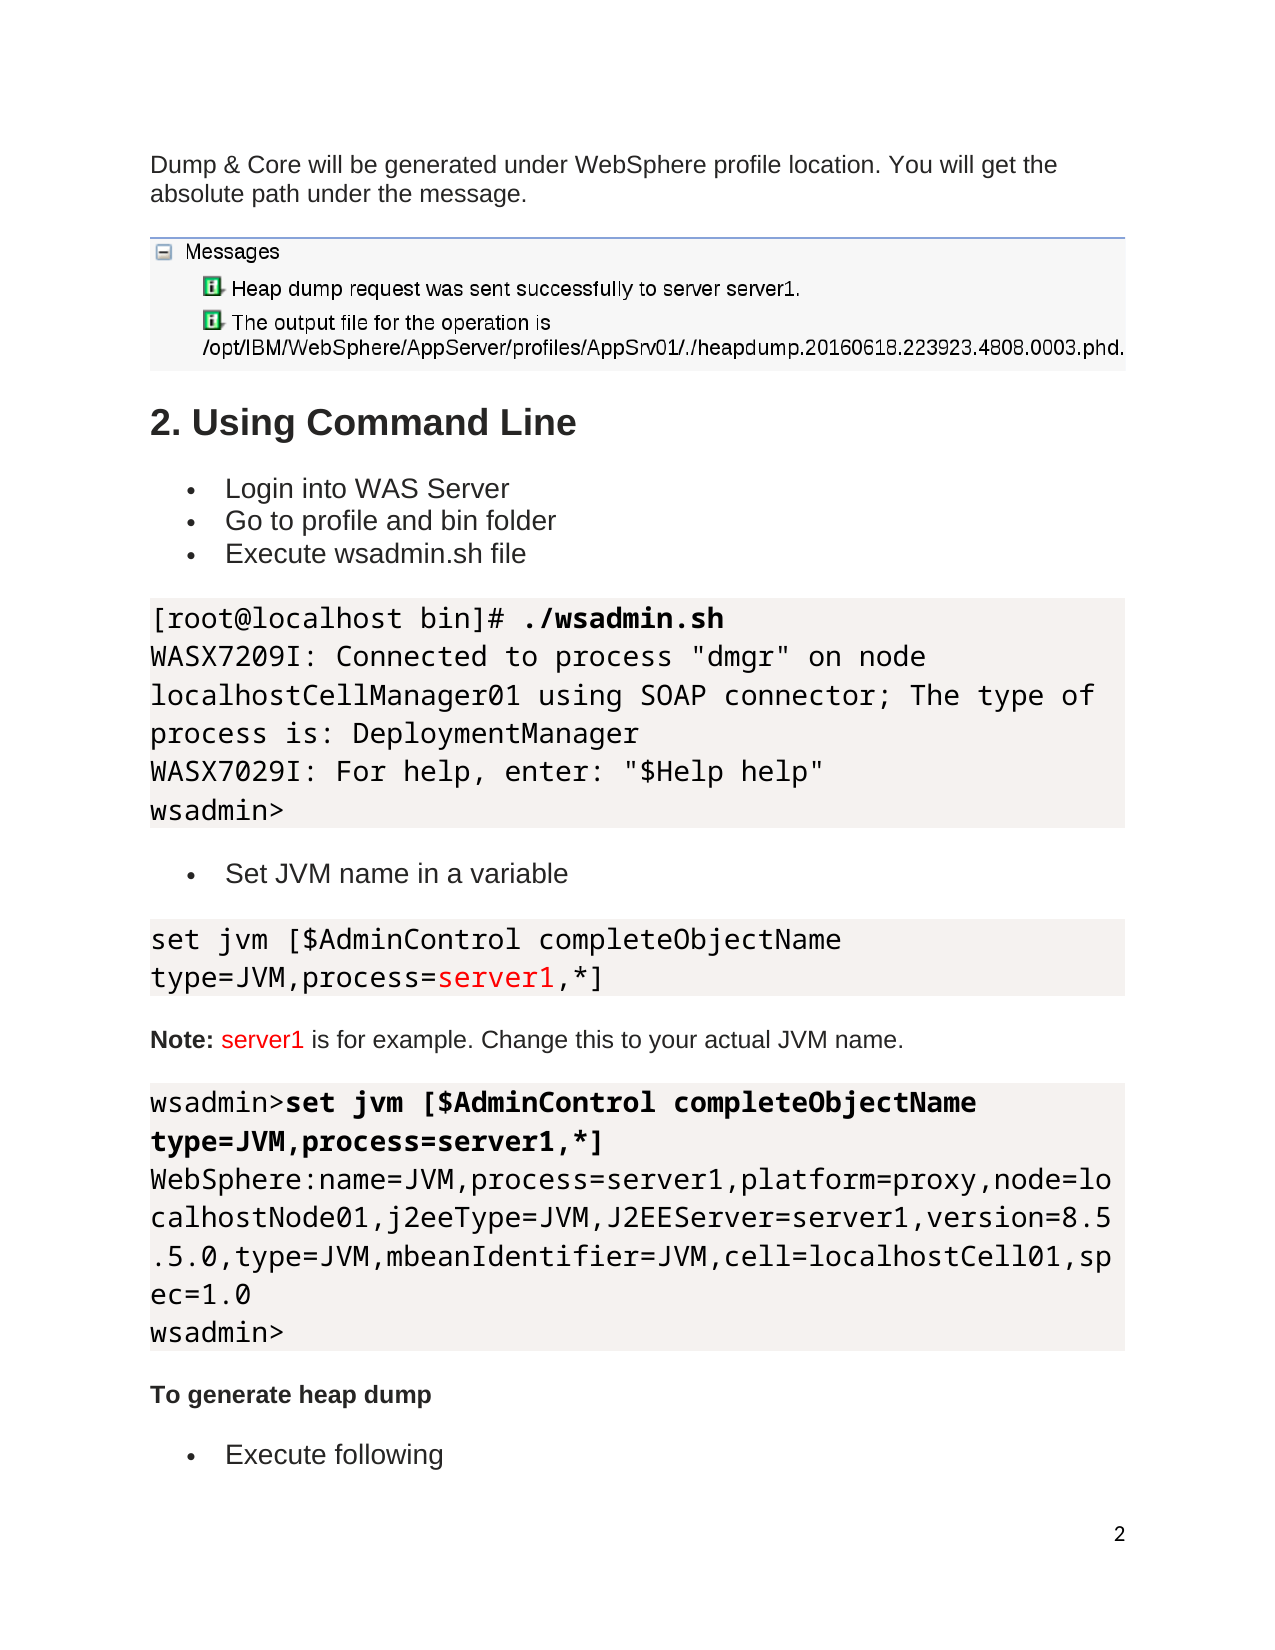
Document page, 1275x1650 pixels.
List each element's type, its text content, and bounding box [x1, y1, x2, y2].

text wsadmin>set jvm [$AdminControl completeObjectName type=JVM,process=server1,*] [150, 1083, 1125, 1159]
text Note: server1 is for example. Change this to your actual JVM name. [150, 1025, 1125, 1054]
list Set JVM name in a variable [187, 857, 1125, 890]
picture [150, 236, 1125, 371]
text WebSphere:name=JVM,process=server1,platform=proxy,node=localhostNode01,j2eeType=JVM,J2EEServer=server1,version=8.5.5.0,type=JVM,mbeanIdentifier=JVM,cell=localhostCell01,spec=1.0 [150, 1159, 1125, 1313]
text set jvm [$AdminControl completeObjectName type=JVM,process=server1,*] [150, 919, 1125, 996]
text 2. Using Command Line [150, 400, 1125, 443]
text wsadmin> [150, 1313, 1125, 1351]
text [root@localhost bin]# ./wsadmin.sh [150, 598, 1125, 637]
list Login into WAS Server [187, 472, 1125, 504]
text wsadmin> [150, 790, 1125, 828]
list Execute wsadmin.sh file [187, 537, 1125, 569]
text Dump & Core will be generated under WebSphere profile location. You will get the absolute path under the message. [150, 150, 1125, 207]
text WASX7209I: Connected to process "dmgr" on node localhostCellManager01 using SOAP connector; The type of process is: DeploymentManager [150, 637, 1125, 752]
list Execute following [187, 1438, 1125, 1471]
text To generate heap dump [150, 1380, 1125, 1409]
list Go to profile and bin folder [187, 504, 1125, 537]
text WASX7029I: For help, enter: "$Help help" [150, 752, 1125, 790]
